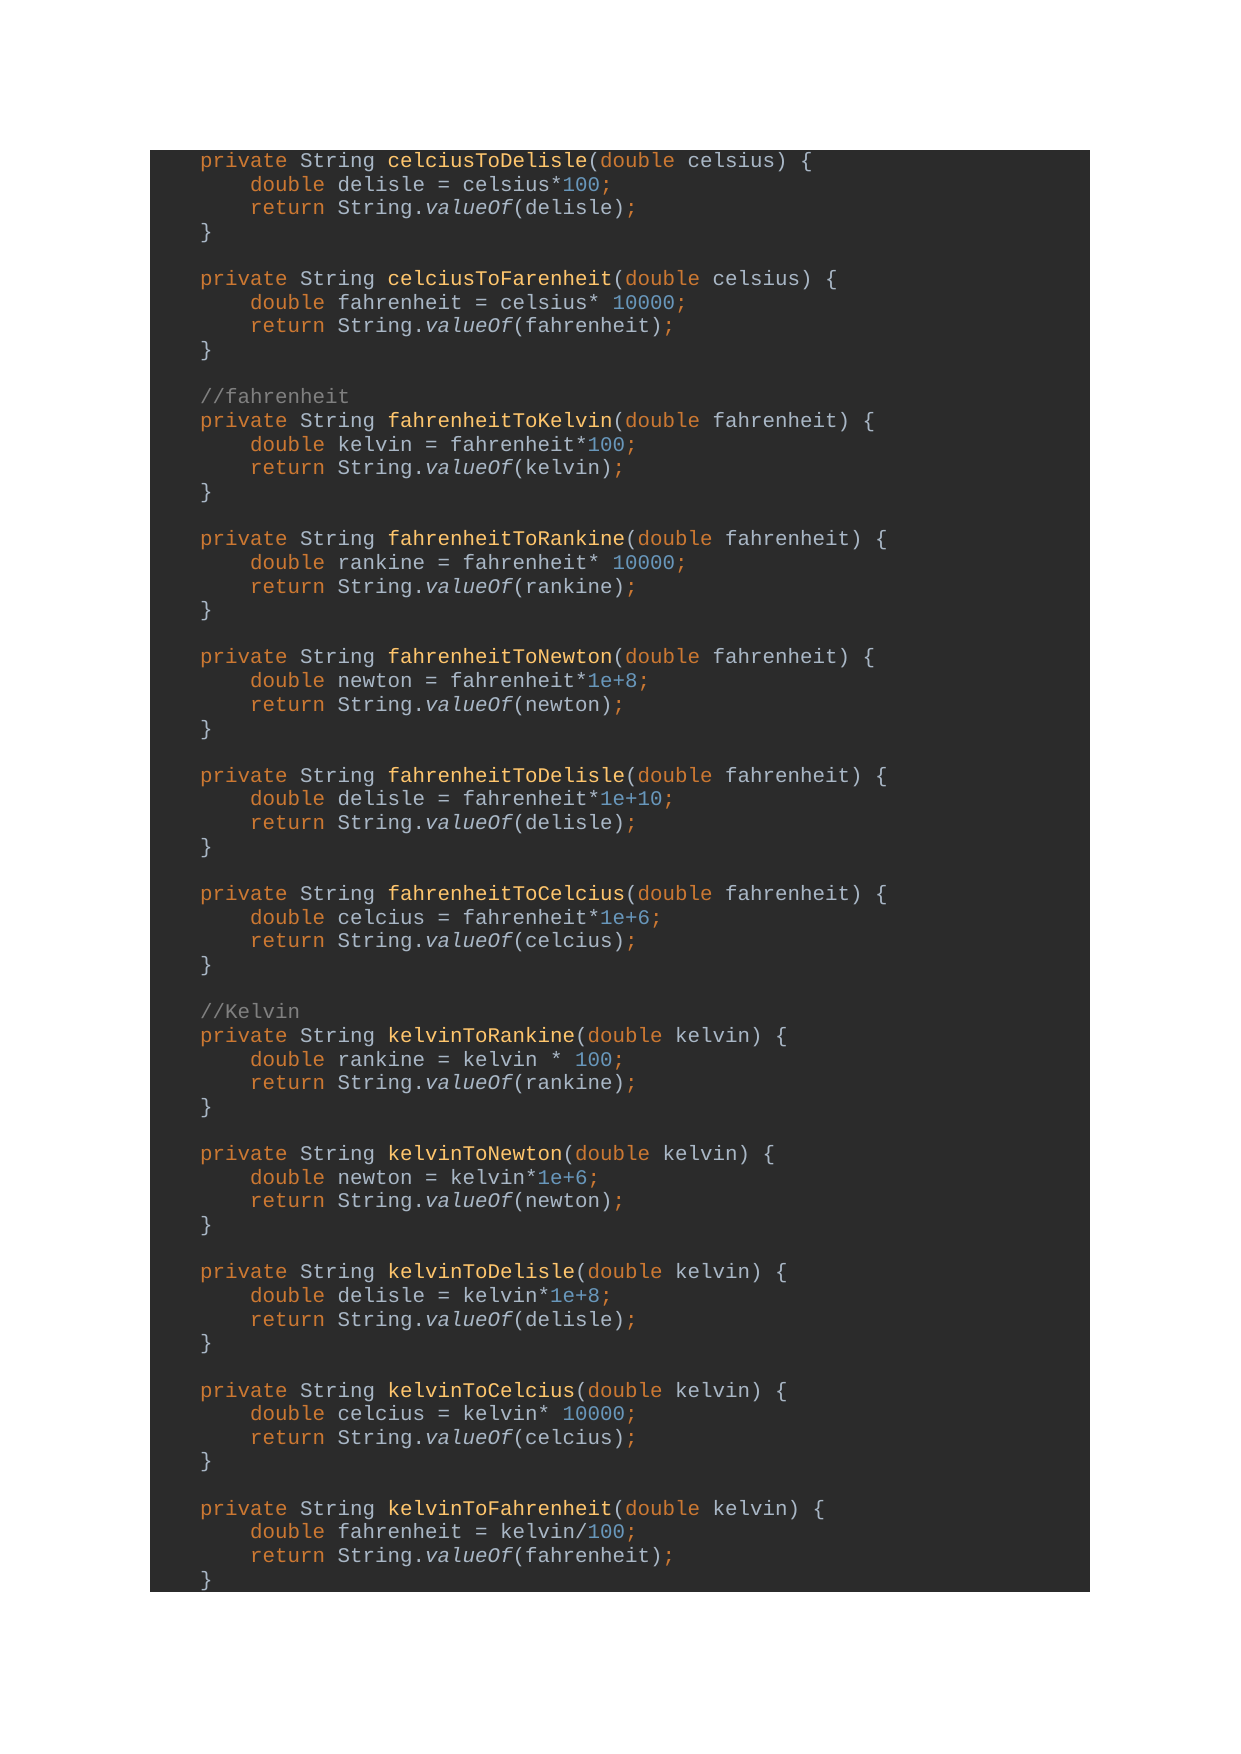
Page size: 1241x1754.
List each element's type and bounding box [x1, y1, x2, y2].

text [150, 150, 1090, 1592]
